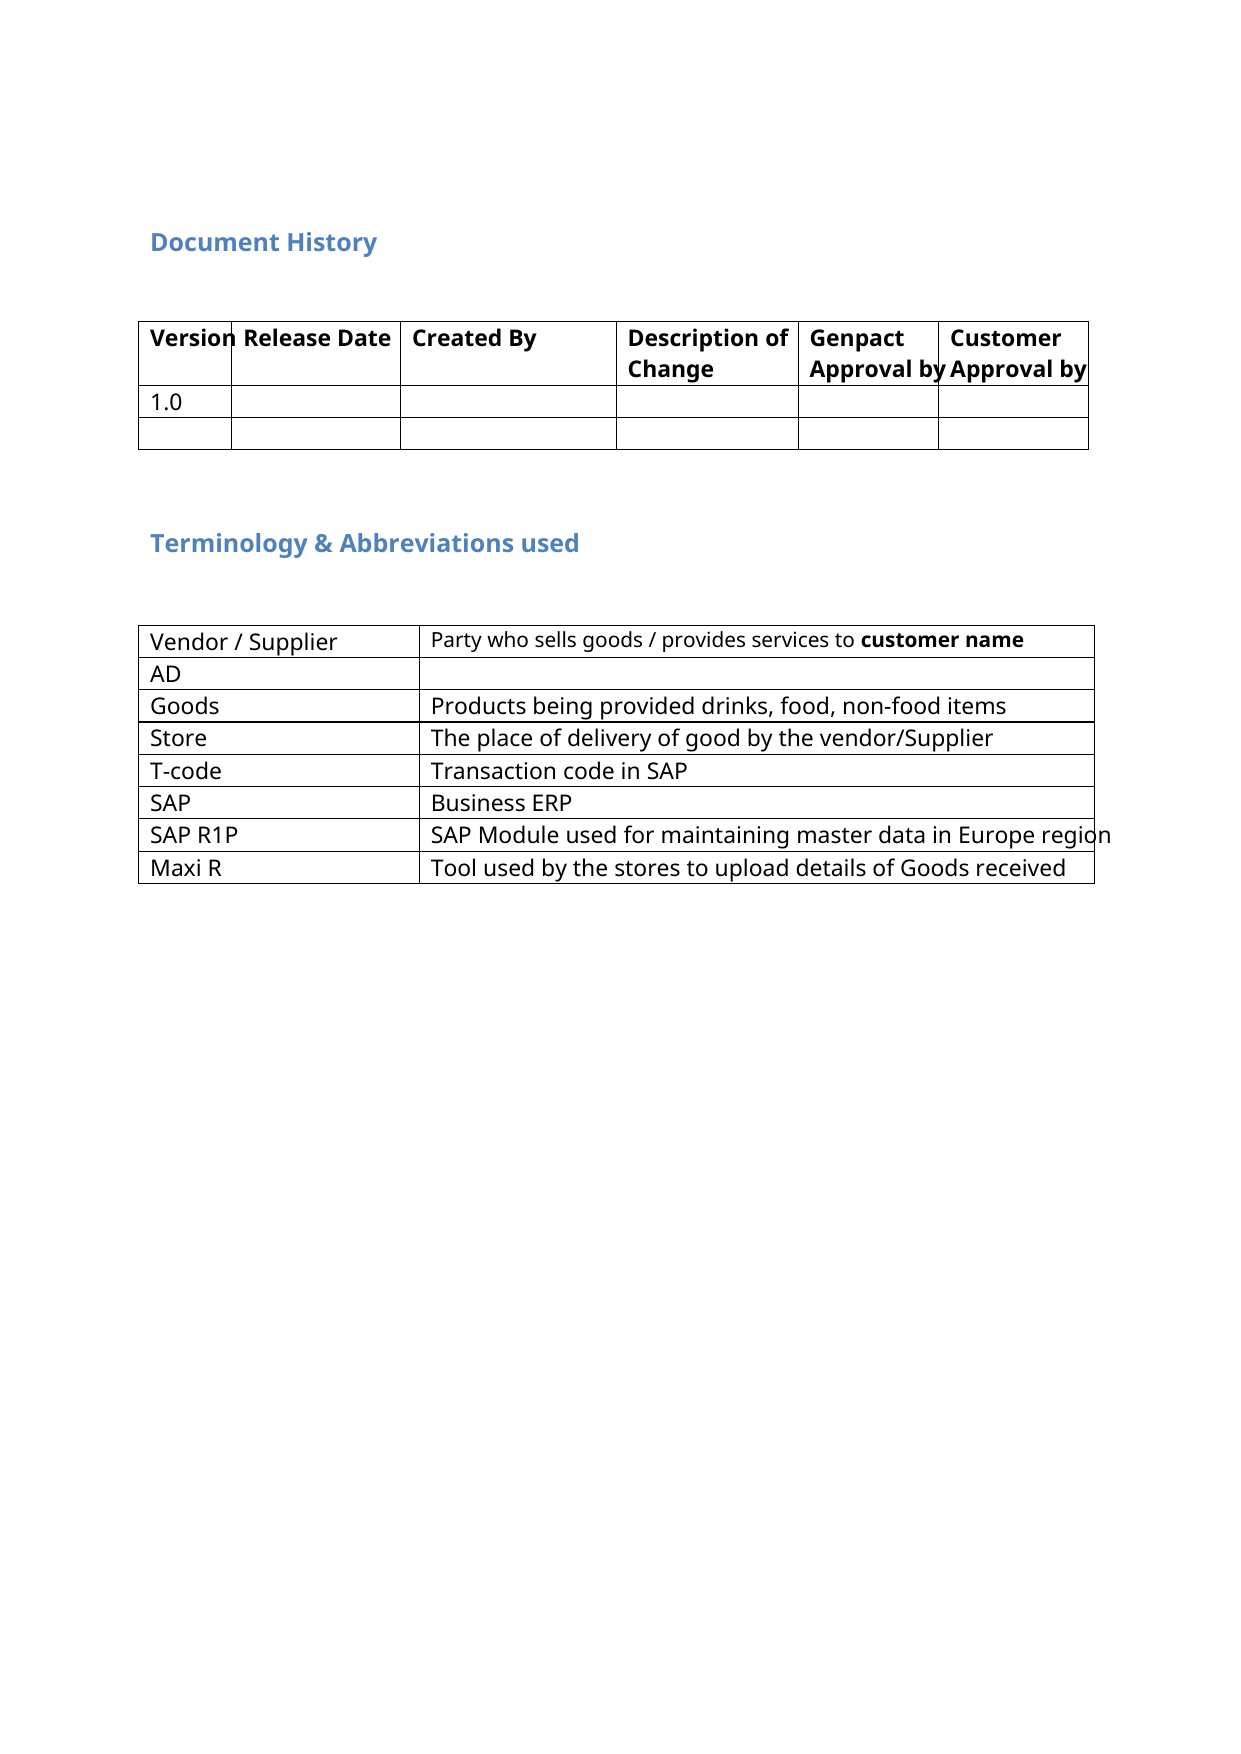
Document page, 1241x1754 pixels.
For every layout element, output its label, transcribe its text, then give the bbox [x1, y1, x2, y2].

table_cell AD [139, 658, 419, 689]
table_cell SAP [139, 787, 419, 818]
table_header Version [139, 322, 231, 384]
table_cell [939, 386, 1088, 417]
table_cell T-code [139, 755, 419, 786]
table_cell [939, 418, 1088, 449]
table_header Party who sells goods / provides services to customer name [420, 626, 1094, 657]
table_cell [232, 418, 400, 449]
table_cell SAP R1P [139, 819, 419, 851]
table_cell Business ERP [420, 787, 1094, 818]
table_cell Tool used by the stores to upload details of Goods received [420, 852, 1094, 883]
table_cell [420, 658, 1094, 689]
table_cell Store [139, 723, 419, 754]
table_cell [617, 386, 798, 417]
table_header Created By [401, 322, 616, 384]
table_cell [232, 386, 400, 417]
list Document History [150, 225, 1144, 259]
table_cell Products being provided drinks, food, non-food items [420, 690, 1094, 721]
table_header Customer Approval by [939, 322, 1088, 384]
table_header Vendor / Supplier [139, 626, 419, 657]
table_cell The place of delivery of good by the vendor/Supplier [420, 723, 1094, 754]
table_cell [799, 386, 938, 417]
table_cell Maxi R [139, 852, 419, 883]
table_cell Goods [139, 690, 419, 721]
table_cell 1.0 [139, 386, 231, 417]
list Terminology & Abbreviations used [150, 525, 1169, 559]
table_header Genpact Approval by [799, 322, 938, 384]
table_cell Transaction code in SAP [420, 755, 1094, 786]
table_cell [401, 386, 616, 417]
table_header Release Date [232, 322, 400, 384]
table_cell SAP Module used for maintaining master data in Europe region [420, 819, 1094, 851]
table_header Description of Change [617, 322, 798, 384]
table_cell [139, 418, 231, 449]
table_cell [799, 418, 938, 449]
table_cell [617, 418, 798, 449]
table_cell [401, 418, 616, 449]
